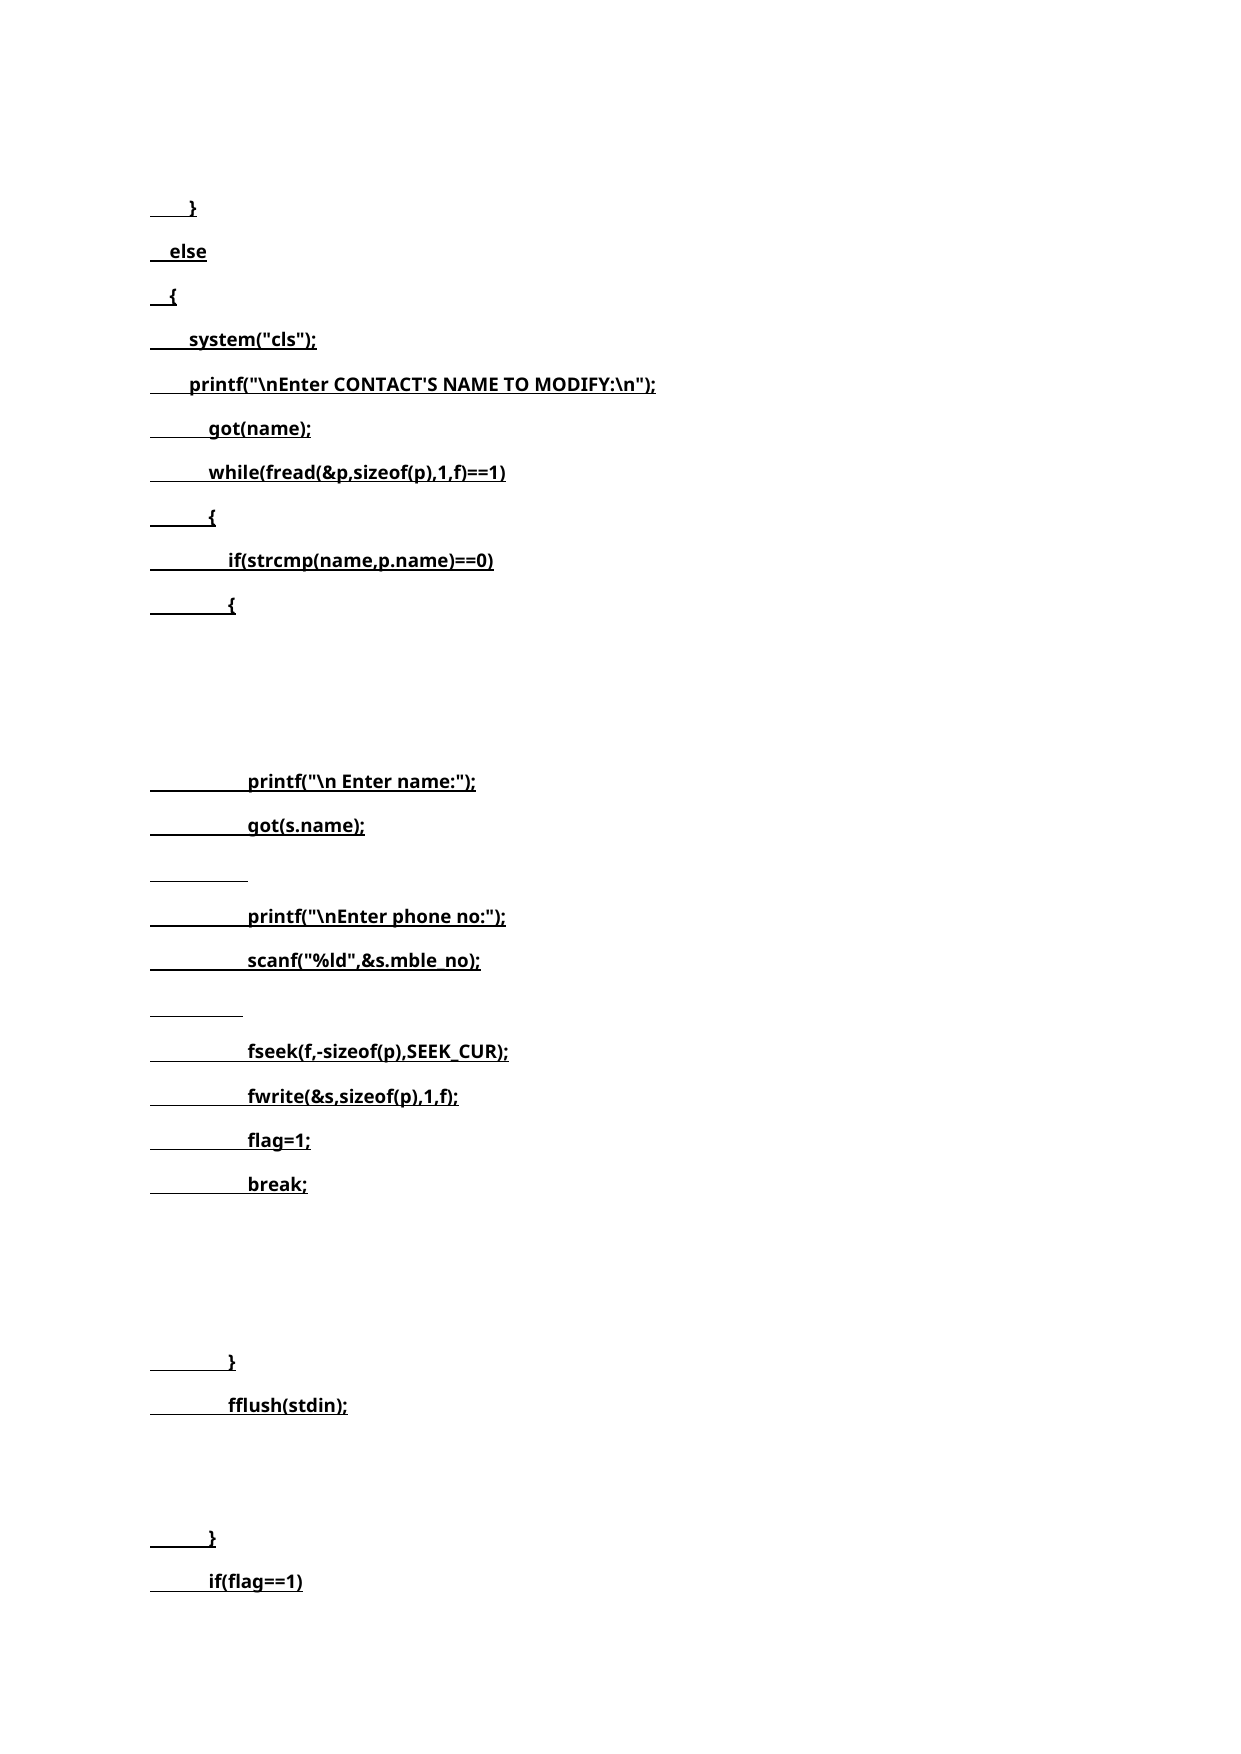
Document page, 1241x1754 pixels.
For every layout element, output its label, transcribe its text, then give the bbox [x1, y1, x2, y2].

text { [150, 592, 1090, 617]
text if(strcmp(name,p.name)==0) [150, 547, 1090, 573]
text while(fread(&p,sizeof(p),1,f)==1) [150, 459, 1090, 485]
text got(s.name); [150, 812, 1090, 838]
text printf("\nEnter CONTACT'S NAME TO MODIFY:\n"); [150, 371, 1090, 396]
text if(flag==1) [150, 1569, 1090, 1594]
text } [150, 194, 1090, 220]
text } [150, 1348, 1090, 1373]
text printf("\nEnter phone no:"); [150, 903, 1090, 929]
text scanf("%ld",&s.mble_no); [150, 948, 1090, 973]
text break; [150, 1171, 1090, 1197]
text fwrite(&s,sizeof(p),1,f); [150, 1083, 1090, 1108]
text } [150, 1524, 1090, 1550]
text printf("\n Enter name:"); [150, 768, 1090, 794]
text got(name); [150, 415, 1090, 441]
text else [150, 238, 1090, 264]
text fflush(stdin); [150, 1392, 1090, 1418]
text fseek(f,-sizeof(p),SEEK_CUR); [150, 1039, 1090, 1064]
text flag=1; [150, 1127, 1090, 1153]
text system("cls"); [150, 327, 1090, 352]
text { [150, 282, 1090, 308]
text { [150, 503, 1090, 529]
